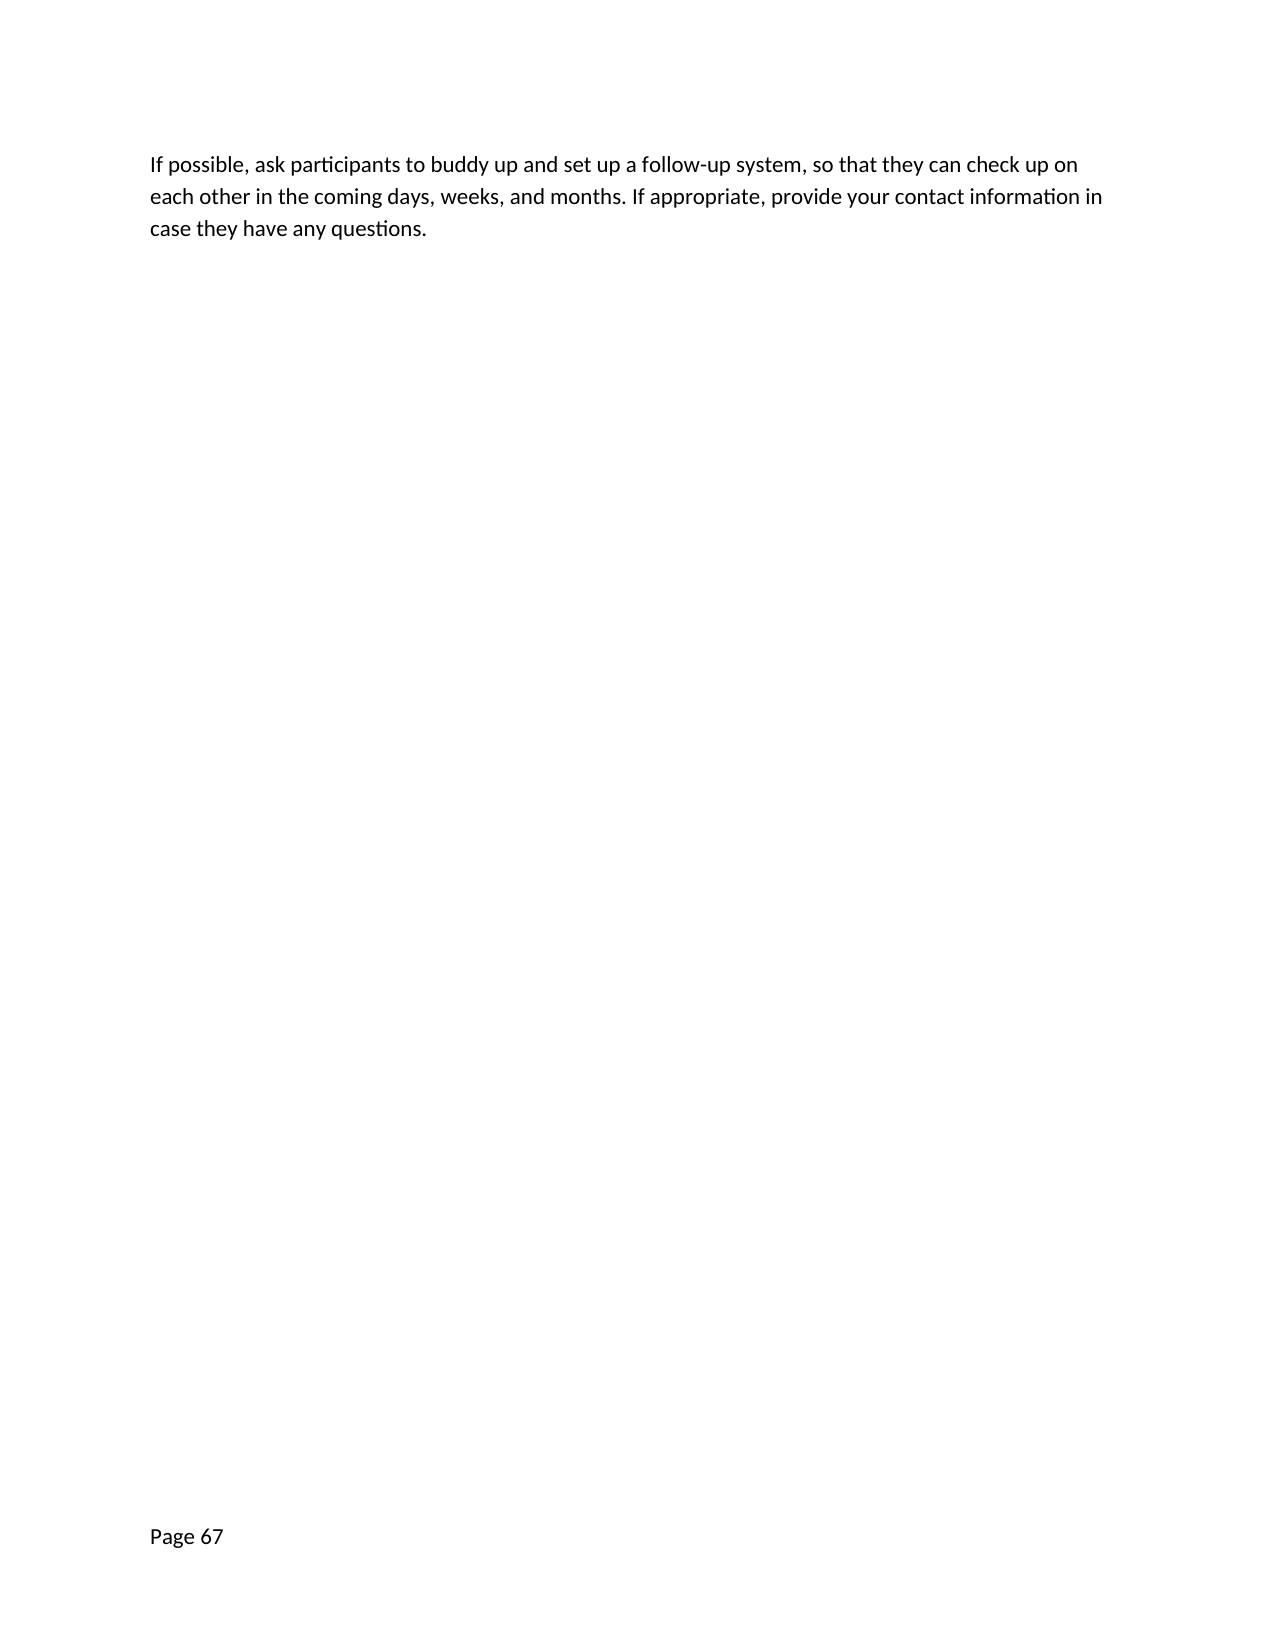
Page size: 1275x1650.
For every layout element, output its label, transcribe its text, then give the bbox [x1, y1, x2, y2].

text If possible, ask participants to buddy up and set up a follow-up system, so that they can check up on each other in the coming days, weeks, and months. If appropriate, provide your contact information in case they have any questions. [150, 150, 1125, 242]
